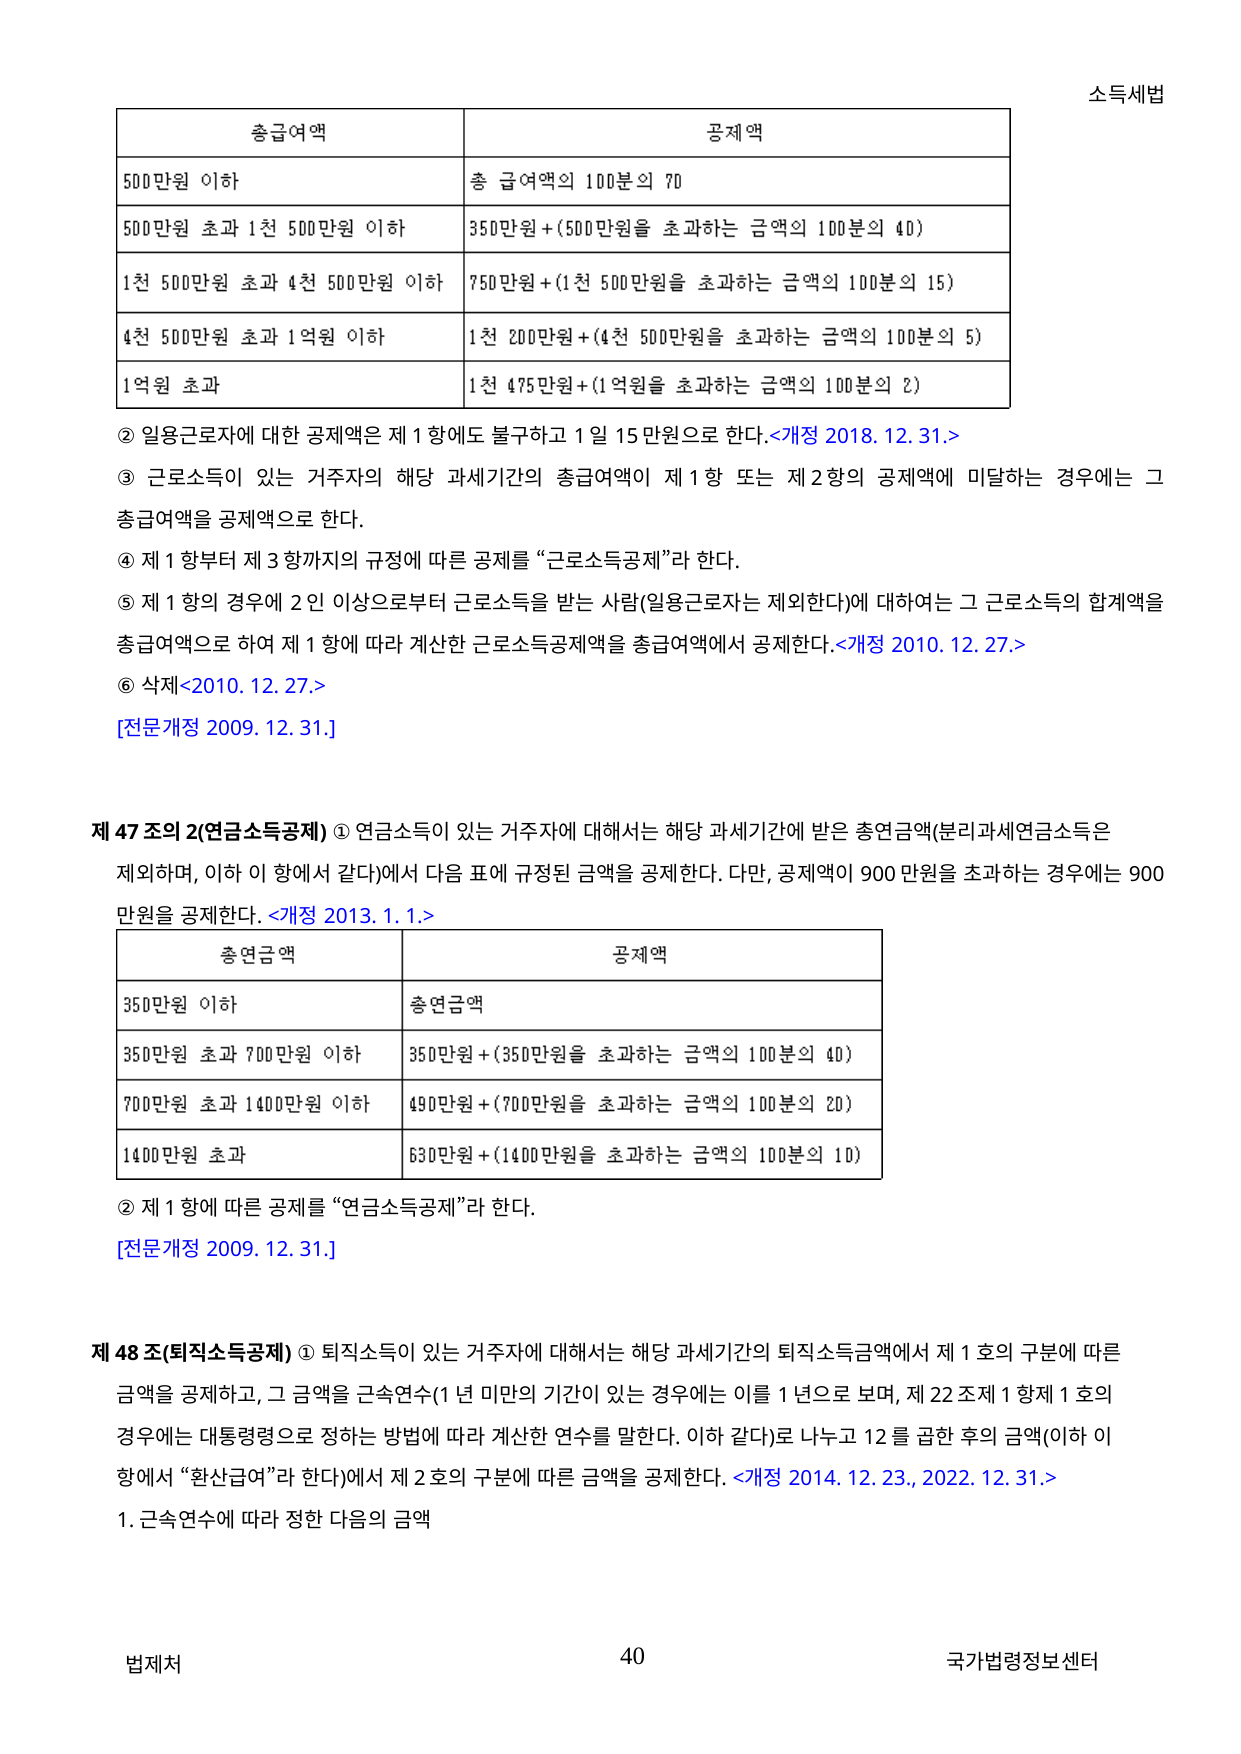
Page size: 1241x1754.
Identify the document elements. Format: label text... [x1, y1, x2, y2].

text ③ 근로소득이 있는 거주자의 해당 과세기간의 총급여액이 제1항 또는 제2항의 공제액에 미달하는 경우에는 그 총급여액을 공제액으로 한다. [117, 450, 1165, 533]
picture [116, 929, 883, 1180]
text ② 일용근로자에 대한 공제액은 제1항에도 불구하고 1일 15만원으로 한다.<개정 2018. 12. 31.> [117, 408, 1165, 450]
text 제47조의2(연금소득공제) ①연금소득이 있는 거주자에 대해서는 해당 과세기간에 받은 총연금액(분리과세연금소득은 제외하며, 이하 이 항에서 같다)에서 다음 표에 규정된 금액을 공제한다. 다만, 공제액이 900만원을 초과하는 경우에는 900만원을 공제한다. <개정 2013. 1. 1.> [92, 804, 1165, 929]
text ⑥ 삭제<2010. 12. 27.> [117, 658, 1165, 700]
text ④ 제1항부터 제3항까지의 규정에 따른 공제를 “근로소득공제”라 한다. [117, 533, 1165, 575]
text 1. 근속연수에 따라 정한 다음의 금액 [117, 1492, 1165, 1533]
text [전문개정 2009. 12. 31.] [117, 700, 1165, 742]
picture [116, 108, 1011, 409]
text [전문개정 2009. 12. 31.] [117, 1221, 1165, 1263]
text 제48조(퇴직소득공제) ① 퇴직소득이 있는 거주자에 대해서는 해당 과세기간의 퇴직소득금액에서 제1호의 구분에 따른 금액을 공제하고, 그 금액을 근속연수(1년 미만의 기간이 있는 경우에는 이를 1년으로 보며, 제22조제1항제1호의 경우에는 대통령령으로 정하는 방법에 따라 계산한 연수를 말한다. 이하 같다)로 나누고 12를 곱한 후의 금액(이하 이 항에서 “환산급여”라 한다)에서 제2호의 구분에 따른 금액을 공제한다. <개정 2014. 12. 23., 2022. 12. 31.> [92, 1325, 1165, 1492]
text ⑤ 제1항의 경우에 2인 이상으로부터 근로소득을 받는 사람(일용근로자는 제외한다)에 대하여는 그 근로소득의 합계액을 총급여액으로 하여 제1항에 따라 계산한 근로소득공제액을 총급여액에서 공제한다.<개정 2010. 12. 27.> [117, 575, 1165, 658]
text ② 제1항에 따른 공제를 “연금소득공제”라 한다. [117, 1179, 1165, 1221]
